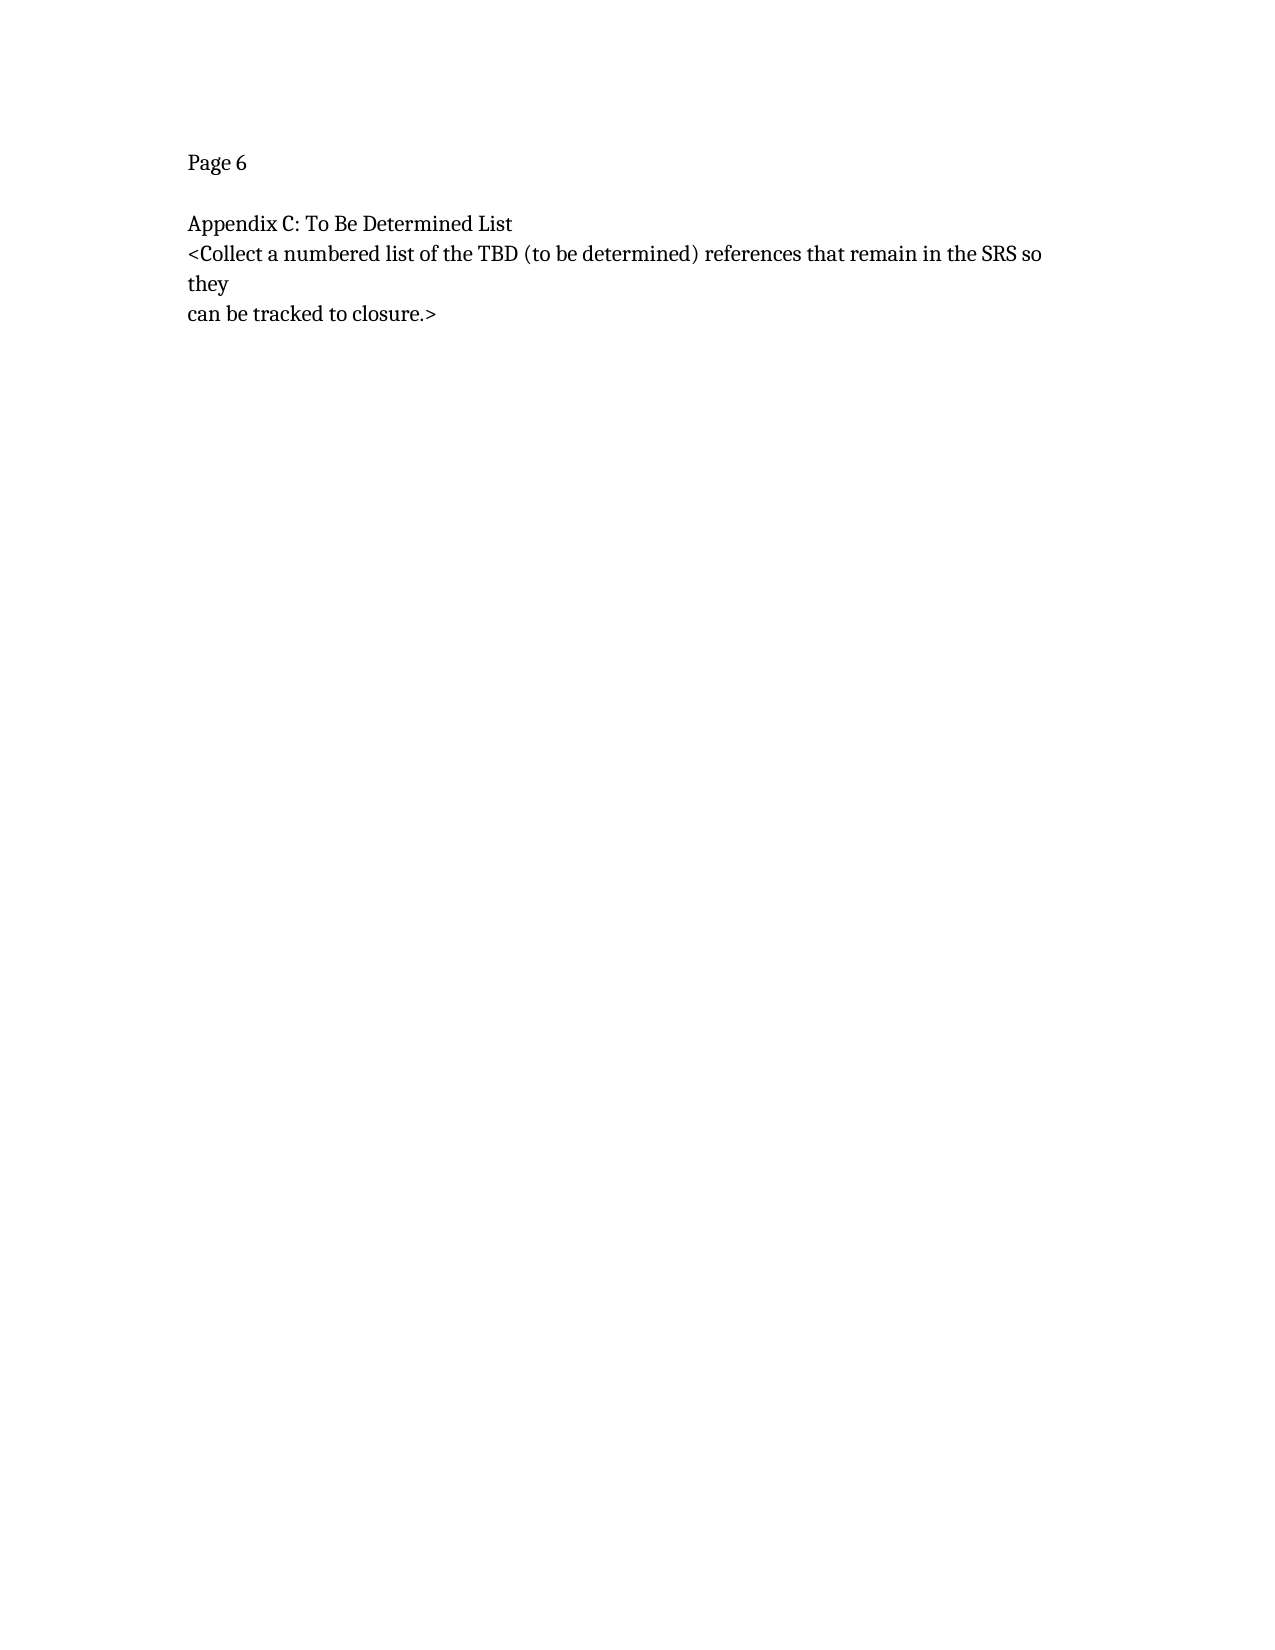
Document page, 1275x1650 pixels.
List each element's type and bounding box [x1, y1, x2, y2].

text [187, 150, 1087, 358]
